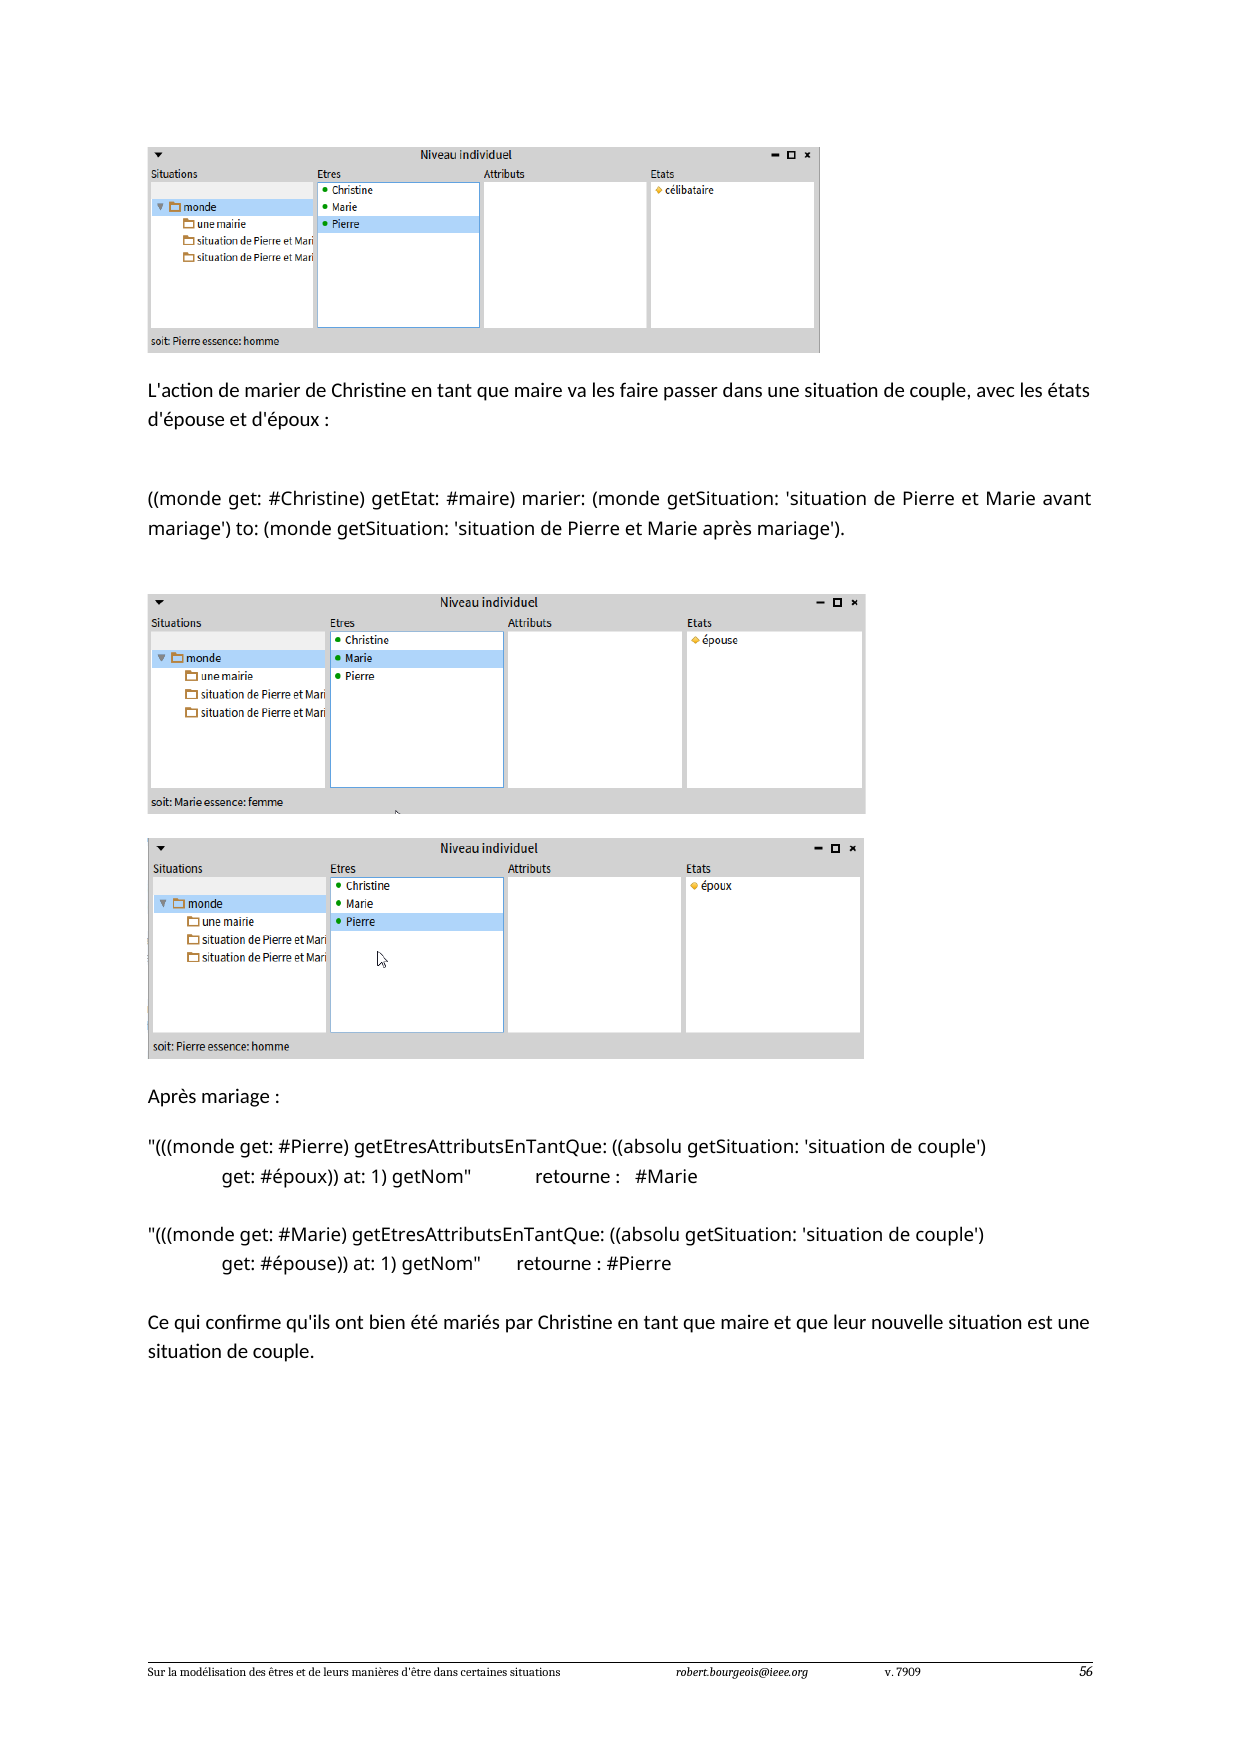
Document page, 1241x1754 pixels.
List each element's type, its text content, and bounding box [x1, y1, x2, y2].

text "(((monde get: #Marie) getEtresAttributsEnTantQue: ((absolu getSituation: 'situation de couple') [148, 1221, 1093, 1247]
text ((monde get: #Christine) getEtat: #maire) marier: (monde getSituation: 'situation de Pierre et Marie avant mariage') to: (monde getSituation: 'situation de Pierre et Marie après mariage'). [148, 486, 1093, 540]
picture [147, 147, 822, 353]
picture [147, 838, 864, 1059]
text L'action de marier de Christine en tant que maire va les faire passer dans une situation de couple, avec les états d'épouse et d'époux : [148, 377, 1093, 432]
text get: #époux)) at: 1) getNom" retourne : #Marie [148, 1163, 1093, 1188]
text Ce qui confirme qu'ils ont bien été mariés par Christine en tant que maire et que leur nouvelle situation est une situation de couple. [148, 1309, 1093, 1364]
text get: #épouse)) at: 1) getNom" retourne : #Pierre [148, 1251, 1093, 1276]
picture [147, 594, 866, 814]
text "(((monde get: #Pierre) getEtresAttributsEnTantQue: ((absolu getSituation: 'situation de couple') [148, 1133, 1093, 1159]
text Après mariage : [148, 1083, 1093, 1109]
